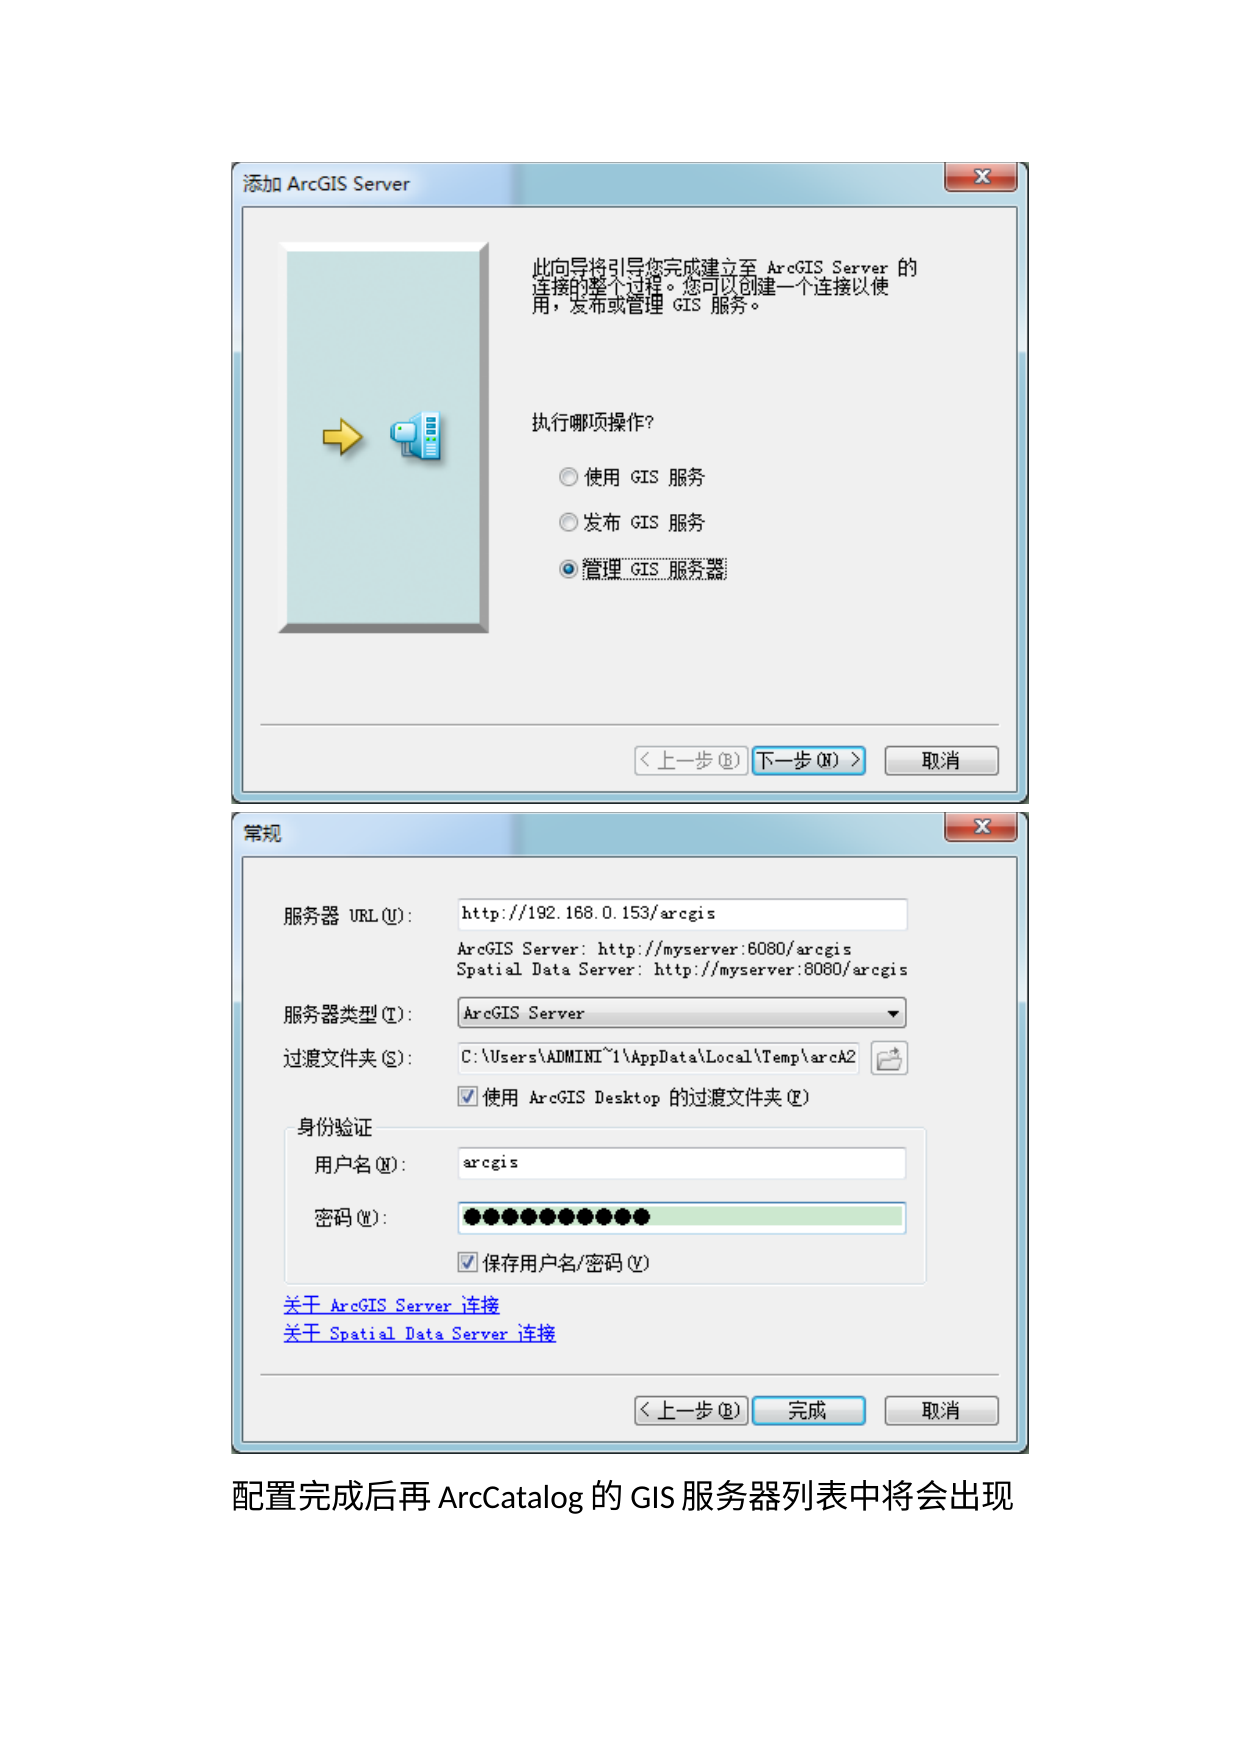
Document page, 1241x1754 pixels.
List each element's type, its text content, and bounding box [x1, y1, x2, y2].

picture [231, 812, 1029, 1454]
picture [231, 162, 1029, 804]
list 配置完成后再ArcCatalog的GIS服务器列表中将会出现 [231, 1462, 1053, 1527]
